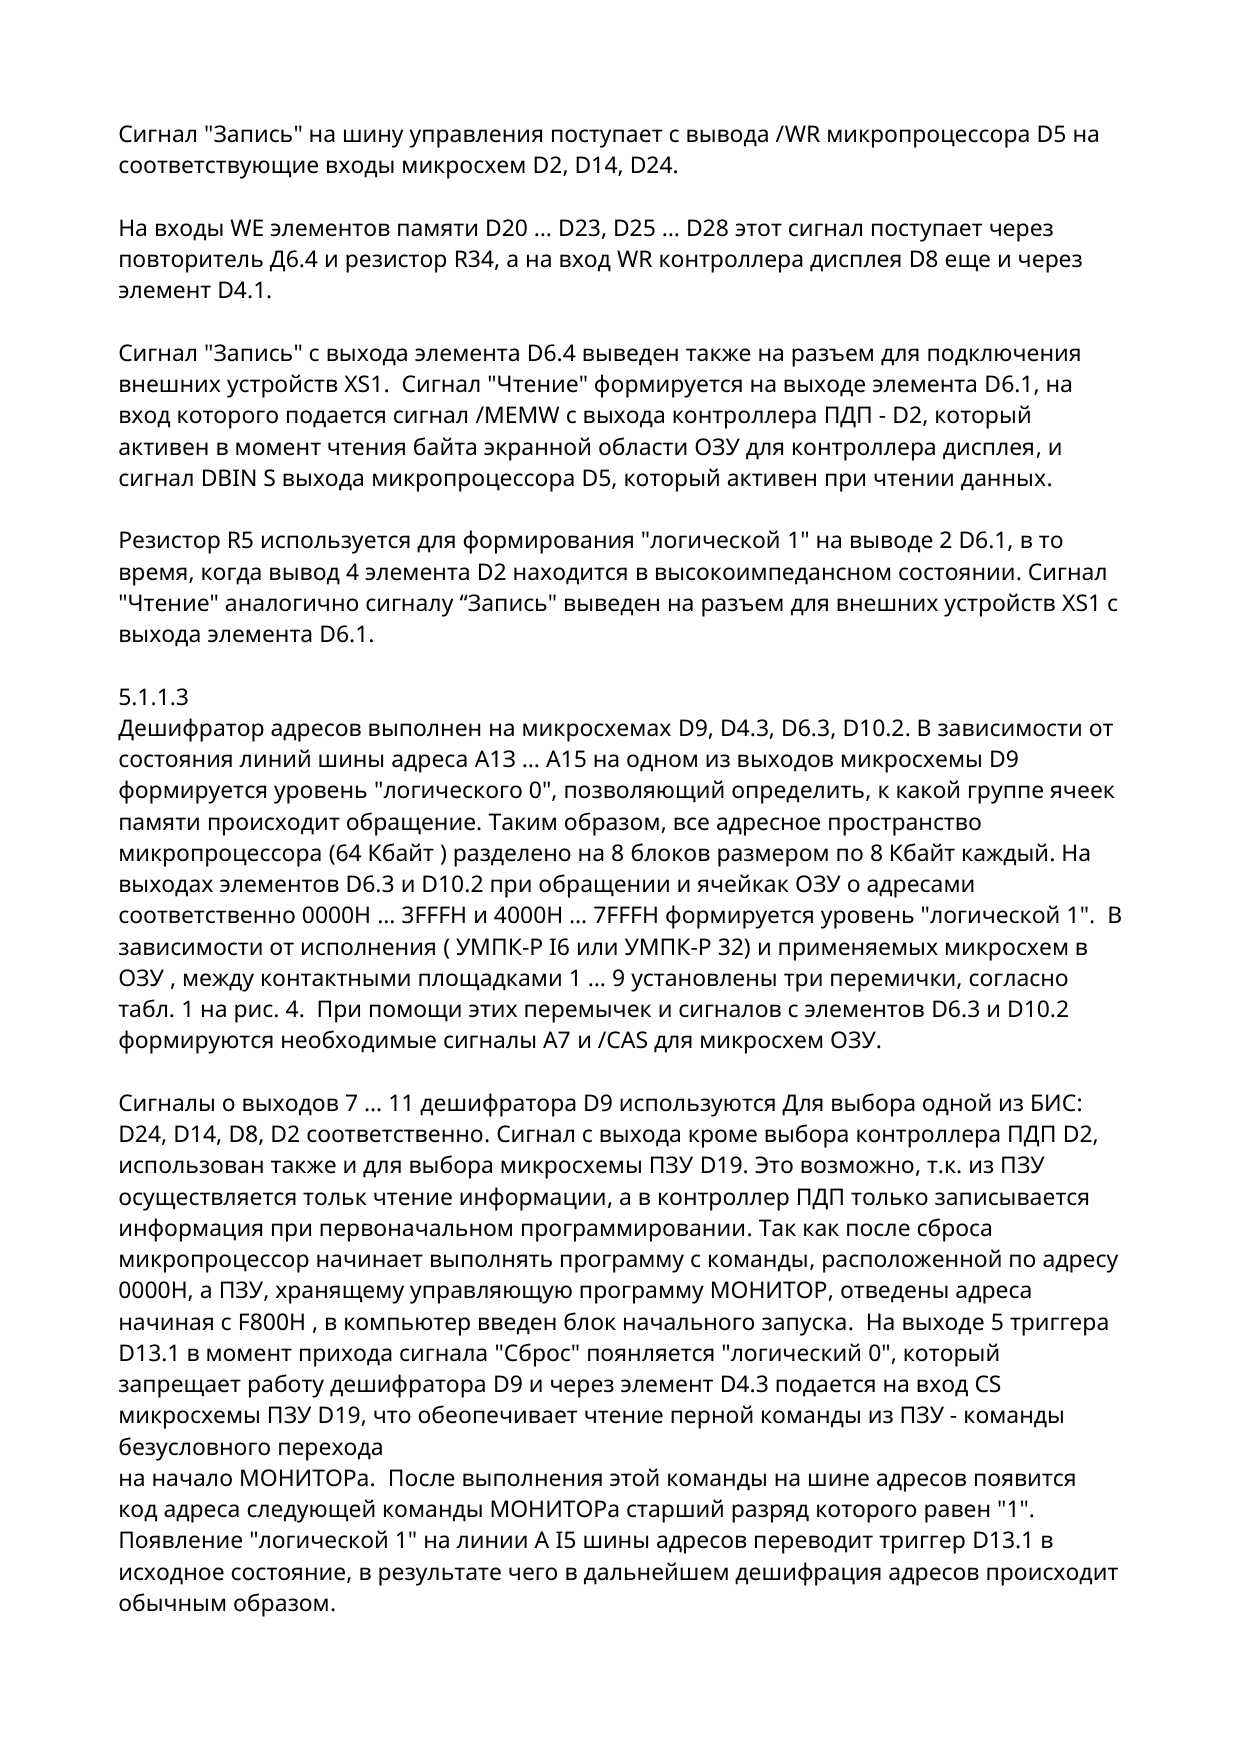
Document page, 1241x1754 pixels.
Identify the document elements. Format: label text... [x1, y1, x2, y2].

text Дешифратор адресов выполнен на микросхемах D9, D4.3, D6.3, D10.2. В зависимости от состояния линий шины адреса А1З … А15 на одном из выходов микросхемы D9 формируется уровень "логического 0", позволяющий определить, к какой группе ячеек памяти происходит обращение. Таким образом, все адресное пространство микропроцессора (64 Кбайт ) разделено на 8 блоков размером по 8 Кбайт каждый. На выходах элементов D6.3 и D10.2 при обращении и ячейкак ОЗУ о адресами соответственно 0000H … 3FFFH и 4000H … 7FFFH формируется уровень "логической 1". В зависимости от исполнения ( УМПК-Р I6 или УМПК-Р 32) и применяемых микросхем в ОЗУ , между контактными площадками 1 … 9 установлены три перемички, согласно табл. 1 на рис. 4. При помощи этих перемычек и сигналов с элементов D6.3 и D10.2 формируются необходимые сигналы А7 и /CAS для микросхем ОЗУ. [118, 712, 1122, 1056]
text на начало МОНИТОРа. После выполнения этой команды на шине адресов появится код адреса следующей команды МОНИТОРа старший разряд которого равен "1". Появление "логической 1" на линии А I5 шины адресов переводит триггер D13.1 в исходное состояние, в результате чего в дальнейшем дешифрация адресов происходит обычным образом. [118, 1462, 1122, 1618]
text Резистор R5 используется для формирования "логической 1" на выводе 2 D6.1, в то время, когда вывод 4 элемента D2 находится в высокоимпедансном состоянии. Сигнал "Чтение" аналогично сигналу “Запись" выведен на разъем для внешних устройств XS1 с выхода элемента D6.1. [118, 524, 1122, 649]
text На входы WE элементов памяти D20 … D23, D25 … D28 этот сигнал поступает через повторитель Д6.4 и резистор R34, а на вход WR контроллера дисплея D8 еще и через элемент D4.1. [118, 212, 1122, 306]
text 5.1.1.3 [118, 681, 1122, 712]
text Сигнал "Запись" на шину управления поступает с вывода /WR микропроцессора D5 на соответствующие входы микросхем D2, D14, D24. [118, 118, 1122, 181]
text Сигнал "Запись" с выхода элемента D6.4 выведен также на разъем для подключения внешних устройств XS1. Сигнал "Чтение" формируется на выходе элемента D6.1, на вход которого подается сигнал /MEMW с выхода контроллера ПДП - D2, который активен в момент чтения байта экранной области ОЗУ для контроллера дисплея, и сигнал DBIN S выхода микропроцессора D5, который активен при чтении данных. [118, 337, 1122, 493]
text Сигналы о выходов 7 … 11 дешифратора D9 используются Для выбора одной из БИС: D24, D14, D8, D2 соответственно. Сигнал с выхода кроме выбора контроллера ПДП D2, использован также и для выбора микросхемы ПЗУ D19. Это возможно, т.к. из ПЗУ осуществляется тольк чтение информации, а в контроллер ПДП только записывается информация при первоначальном программировании. Так как после сброса микропроцессор начинает выполнять программу с команды, расположенной по адресу 0000H, а ПЗУ, хранящему управляющую программу МОНИТОР, отведены адреса начиная с F800Н , в компьютер введен блок начального запуска. На выходе 5 триггера D13.1 в момент прихода сигнала "Сброс" поянляется "логический 0", который запрещает работу дешифратора D9 и через элемент D4.3 подается на вход CS микросхемы ПЗУ D19, что обеопечивает чтение перной команды из ПЗУ - команды безусловного перехода [118, 1087, 1122, 1462]
